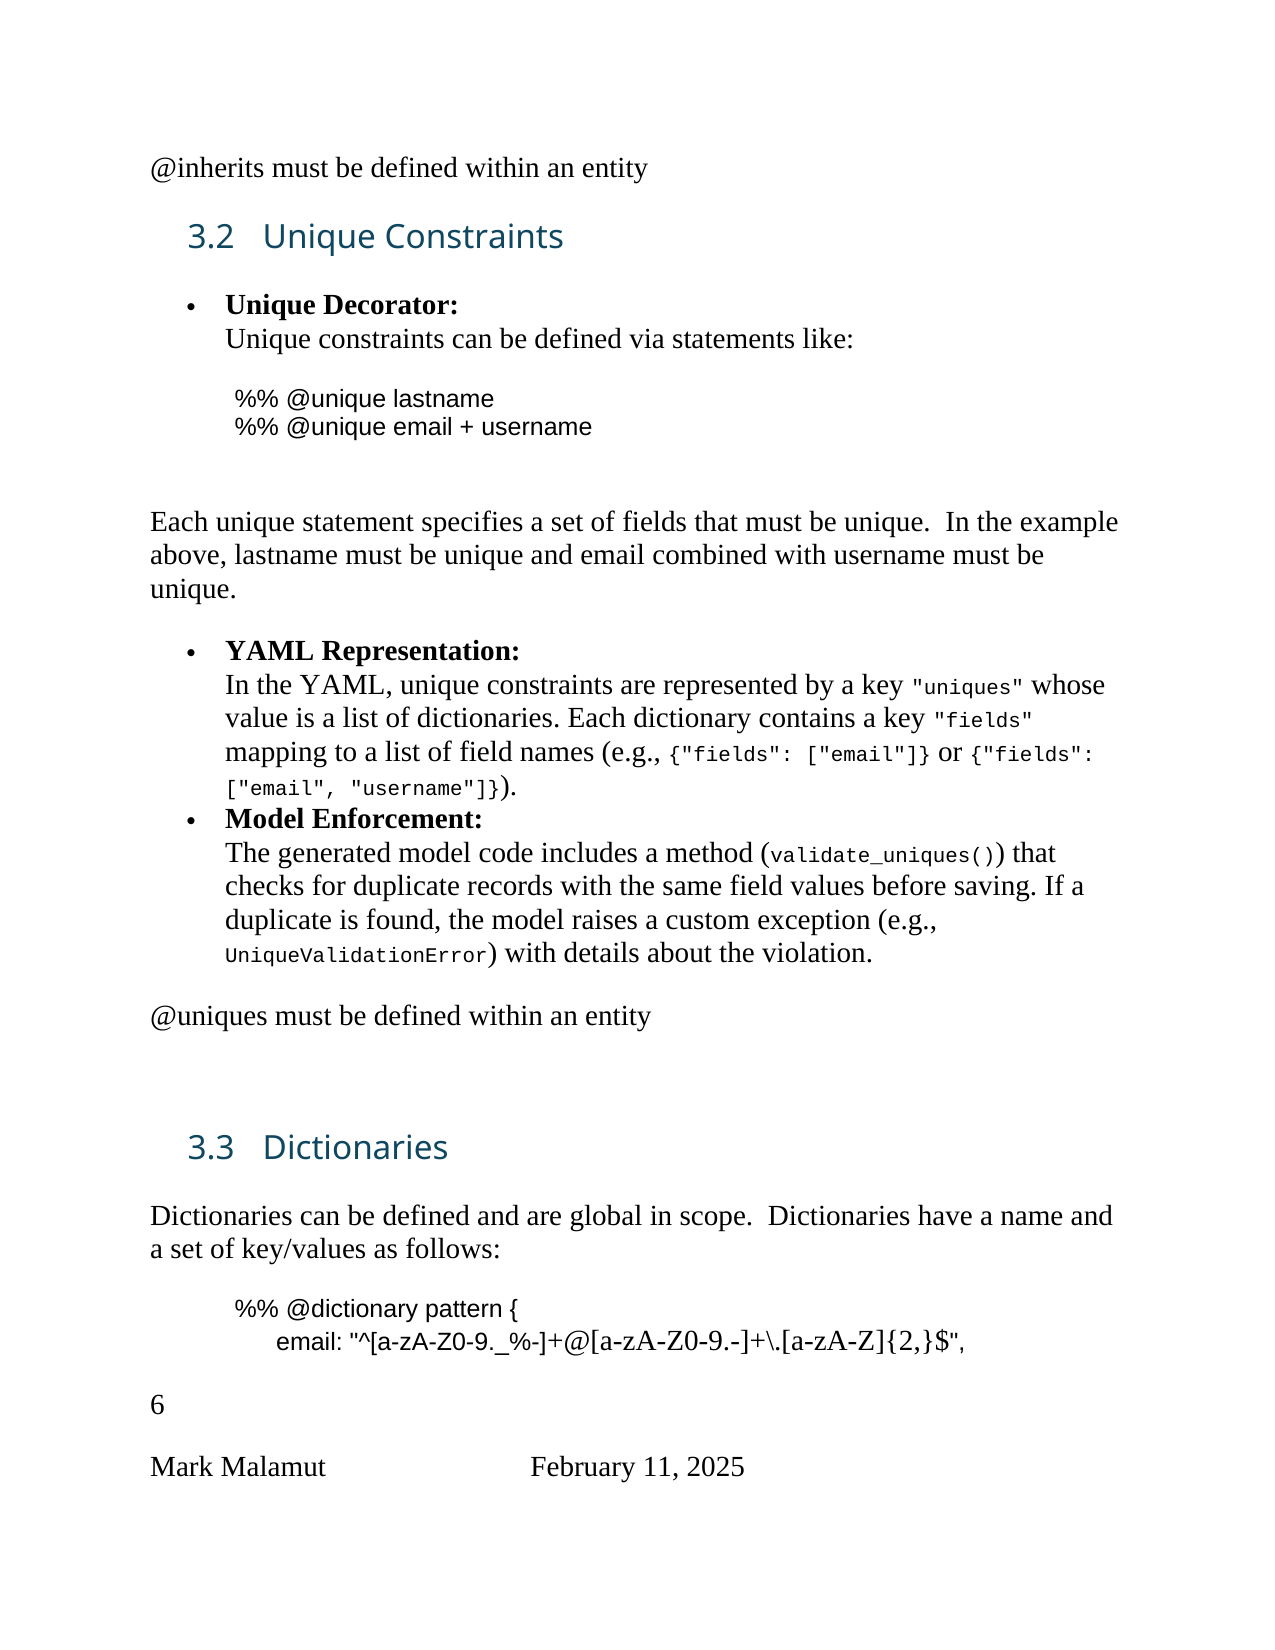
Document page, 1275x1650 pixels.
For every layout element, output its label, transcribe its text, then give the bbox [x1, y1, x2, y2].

text %% @dictionary pattern { [234, 1294, 1125, 1323]
subtitle Unique Constraints [187, 213, 1125, 258]
text email: "^[a-zA-Z0-9._%-]+@[a-zA-Z0-9.-]+\.[a-zA-Z]{2,}$", [234, 1323, 1125, 1357]
text @inherits must be defined within an entity [150, 150, 1125, 183]
list Model Enforcement: The generated model code includes a method (validate_uniques()) that checks for duplicate records with the same field values before saving. If a duplicate is found, the model raises a custom exception (e.g., UniqueValidationError) with details about the violation. [187, 801, 1125, 969]
text %% @unique lastname [234, 383, 1125, 412]
text %% @unique email + username [234, 412, 1125, 441]
list Unique Decorator: Unique constraints can be defined via statements like: [187, 287, 1125, 354]
list YAML Representation: In the YAML, unique constraints are represented by a key "uniques" whose value is a list of dictionaries. Each dictionary contains a key "fields" mapping to a list of field names (e.g., {"fields": ["email"]} or {"fields": ["email", "username"]}). [187, 633, 1125, 801]
text @uniques must be defined within an entity [150, 998, 1125, 1032]
text Each unique statement specifies a set of fields that must be unique. In the example above, lastname must be unique and email combined with username must be unique. [150, 504, 1125, 604]
text Dictionaries can be defined and are global in scope. Dictionaries have a name and a set of key/values as follows: [150, 1198, 1125, 1265]
subtitle Dictionaries [187, 1123, 1125, 1169]
